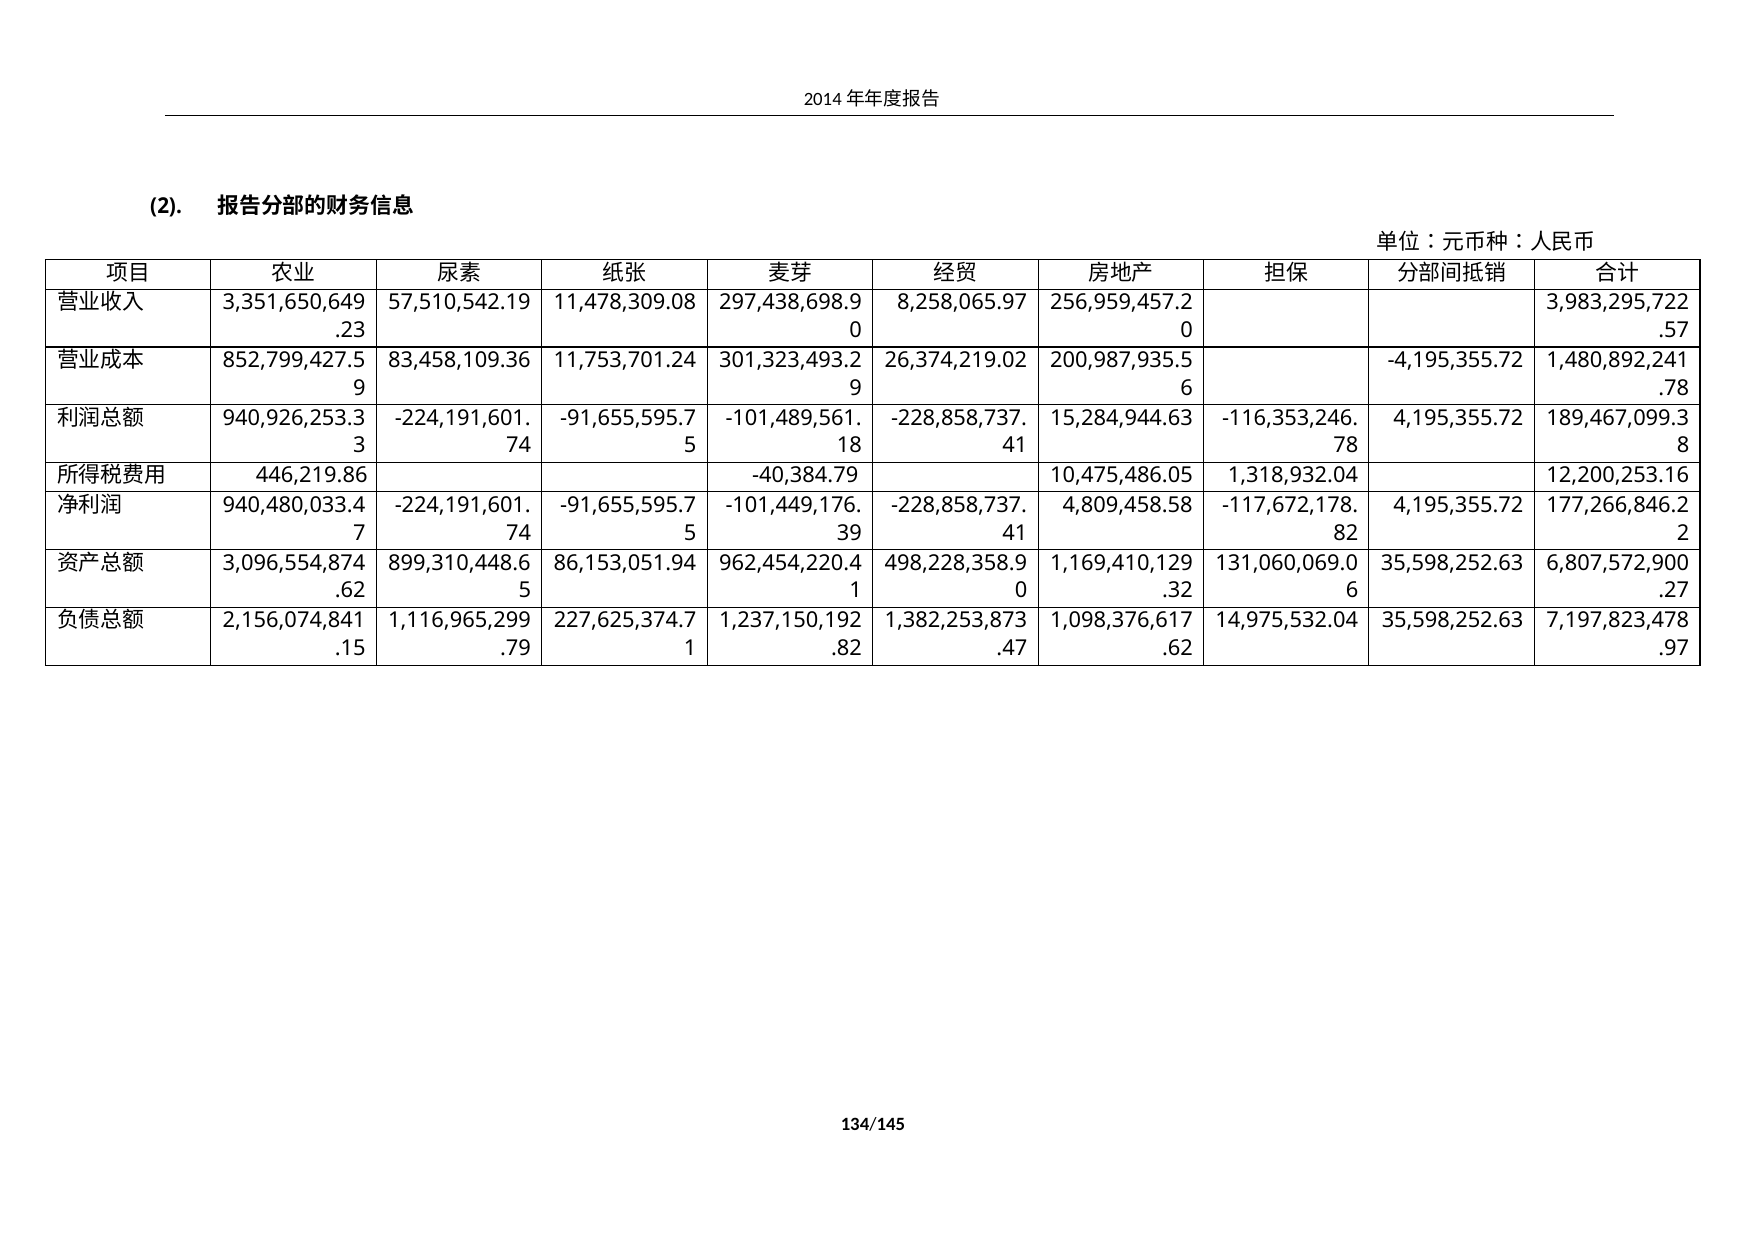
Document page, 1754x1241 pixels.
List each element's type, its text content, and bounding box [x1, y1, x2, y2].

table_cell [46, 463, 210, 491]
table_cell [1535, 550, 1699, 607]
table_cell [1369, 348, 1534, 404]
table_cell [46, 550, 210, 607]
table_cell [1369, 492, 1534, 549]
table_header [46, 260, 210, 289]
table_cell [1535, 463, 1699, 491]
text 单位：元币种：人民币 [35, 226, 1595, 256]
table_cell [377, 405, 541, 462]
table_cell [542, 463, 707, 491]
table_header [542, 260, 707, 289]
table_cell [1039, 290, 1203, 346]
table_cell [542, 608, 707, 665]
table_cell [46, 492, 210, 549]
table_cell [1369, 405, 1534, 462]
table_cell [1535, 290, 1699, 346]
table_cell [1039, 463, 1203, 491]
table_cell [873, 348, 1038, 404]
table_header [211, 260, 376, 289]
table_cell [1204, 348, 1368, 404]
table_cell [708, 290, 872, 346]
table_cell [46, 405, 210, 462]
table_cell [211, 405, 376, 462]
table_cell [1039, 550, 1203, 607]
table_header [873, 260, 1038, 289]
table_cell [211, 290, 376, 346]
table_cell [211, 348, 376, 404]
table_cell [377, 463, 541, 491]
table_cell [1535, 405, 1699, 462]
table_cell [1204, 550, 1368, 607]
text 2014 年年度报告 [801, 85, 942, 111]
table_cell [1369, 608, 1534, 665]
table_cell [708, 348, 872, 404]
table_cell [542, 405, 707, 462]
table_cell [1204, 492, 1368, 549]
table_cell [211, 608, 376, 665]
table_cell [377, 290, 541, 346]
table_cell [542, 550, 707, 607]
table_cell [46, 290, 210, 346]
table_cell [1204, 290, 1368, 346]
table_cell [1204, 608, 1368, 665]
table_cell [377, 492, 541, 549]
subtitle (2). 报告分部的财务信息 [150, 190, 1712, 220]
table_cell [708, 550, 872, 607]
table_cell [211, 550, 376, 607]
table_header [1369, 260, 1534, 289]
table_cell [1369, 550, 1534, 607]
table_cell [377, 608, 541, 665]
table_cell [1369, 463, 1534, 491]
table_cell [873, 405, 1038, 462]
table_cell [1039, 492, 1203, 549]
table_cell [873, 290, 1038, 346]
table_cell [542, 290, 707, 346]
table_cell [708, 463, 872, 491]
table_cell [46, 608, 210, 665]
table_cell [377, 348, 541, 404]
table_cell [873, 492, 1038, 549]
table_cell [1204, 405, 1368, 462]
text 134/145 [801, 1112, 944, 1135]
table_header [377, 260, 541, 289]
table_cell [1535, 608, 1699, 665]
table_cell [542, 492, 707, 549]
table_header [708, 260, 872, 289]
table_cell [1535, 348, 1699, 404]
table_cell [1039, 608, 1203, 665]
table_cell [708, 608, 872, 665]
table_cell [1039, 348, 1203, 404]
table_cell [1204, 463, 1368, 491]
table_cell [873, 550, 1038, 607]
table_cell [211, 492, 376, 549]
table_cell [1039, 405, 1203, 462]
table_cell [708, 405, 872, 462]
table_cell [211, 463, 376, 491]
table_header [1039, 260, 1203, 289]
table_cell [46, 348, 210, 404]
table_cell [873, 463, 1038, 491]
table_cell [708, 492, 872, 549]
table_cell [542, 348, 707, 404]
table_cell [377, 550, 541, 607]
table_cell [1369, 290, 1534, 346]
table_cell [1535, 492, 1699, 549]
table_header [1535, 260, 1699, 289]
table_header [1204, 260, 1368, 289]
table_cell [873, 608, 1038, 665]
